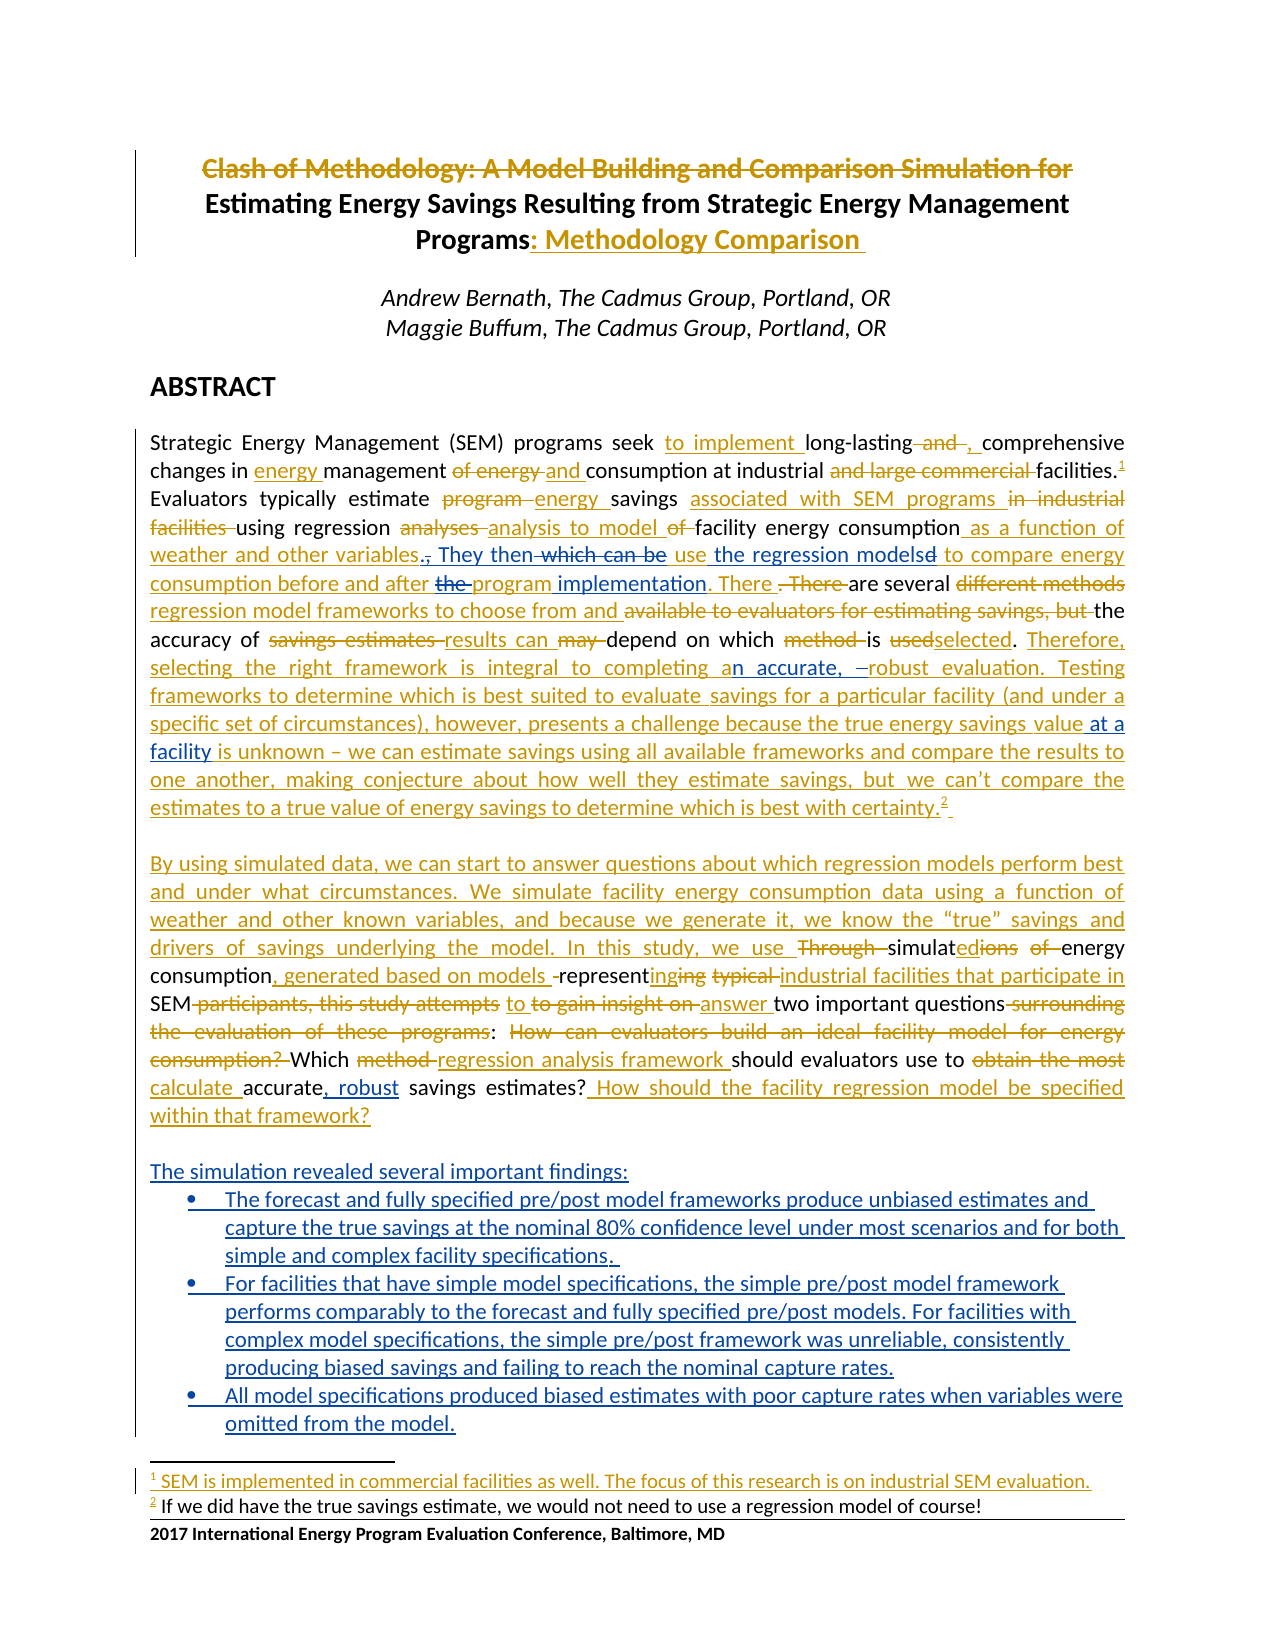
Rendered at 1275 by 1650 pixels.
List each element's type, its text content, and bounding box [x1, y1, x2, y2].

text Strategic Energy Management (SEM) programs seek long-lastingcomprehensive changes in management consumption at industrial facilities. Evaluators typically estimate savings using regression facility energy consumptionare several the accuracy of depend on which is . [150, 734, 1125, 761]
title Estimating Energy Savings Resulting from Strategic Energy Management Programs [150, 150, 1125, 257]
text Strategic Energy Management (SEM) programs seek long-lastingcomprehensive changes in management consumption at industrial facilities. Evaluators typically estimate savings using regression facility energy consumptionare several the accuracy of depend on which is . [150, 566, 1125, 677]
text Maggie Buffum, The Cadmus Group, Portland, OR [150, 312, 1125, 343]
text Strategic Energy Management (SEM) programs seek long-lastingcomprehensive changes in management consumption at industrial facilities. Evaluators typically estimate savings using regression facility energy consumptionare several the accuracy of depend on which is . [150, 678, 1125, 733]
text simulat energy consumptionrepresent SEM two important questions: Which should evaluators use to accurate savings estimates? [150, 874, 1125, 901]
subtitle ABSTRACT [150, 368, 1125, 403]
text Andrew Bernath, The Cadmus Group, Portland, OR [150, 282, 1125, 312]
text simulat energy consumptionrepresent SEM two important questions: Which should evaluators use to accurate savings estimates? [150, 902, 1125, 929]
text Strategic Energy Management (SEM) programs seek long-lastingcomprehensive changes in management consumption at industrial facilities. Evaluators typically estimate savings using regression facility energy consumptionare several the accuracy of depend on which is . [150, 762, 1125, 821]
text Strategic Energy Management (SEM) programs seek long-lastingcomprehensive changes in management consumption at industrial facilities. Evaluators typically estimate savings using regression facility energy consumptionare several the accuracy of depend on which is . [150, 428, 1125, 565]
text simulat energy consumptionrepresent SEM two important questions: Which should evaluators use to accurate savings estimates? [150, 931, 1125, 1129]
text simulat energy consumptionrepresent SEM two important questions: Which should evaluators use to accurate savings estimates? [150, 849, 1125, 873]
